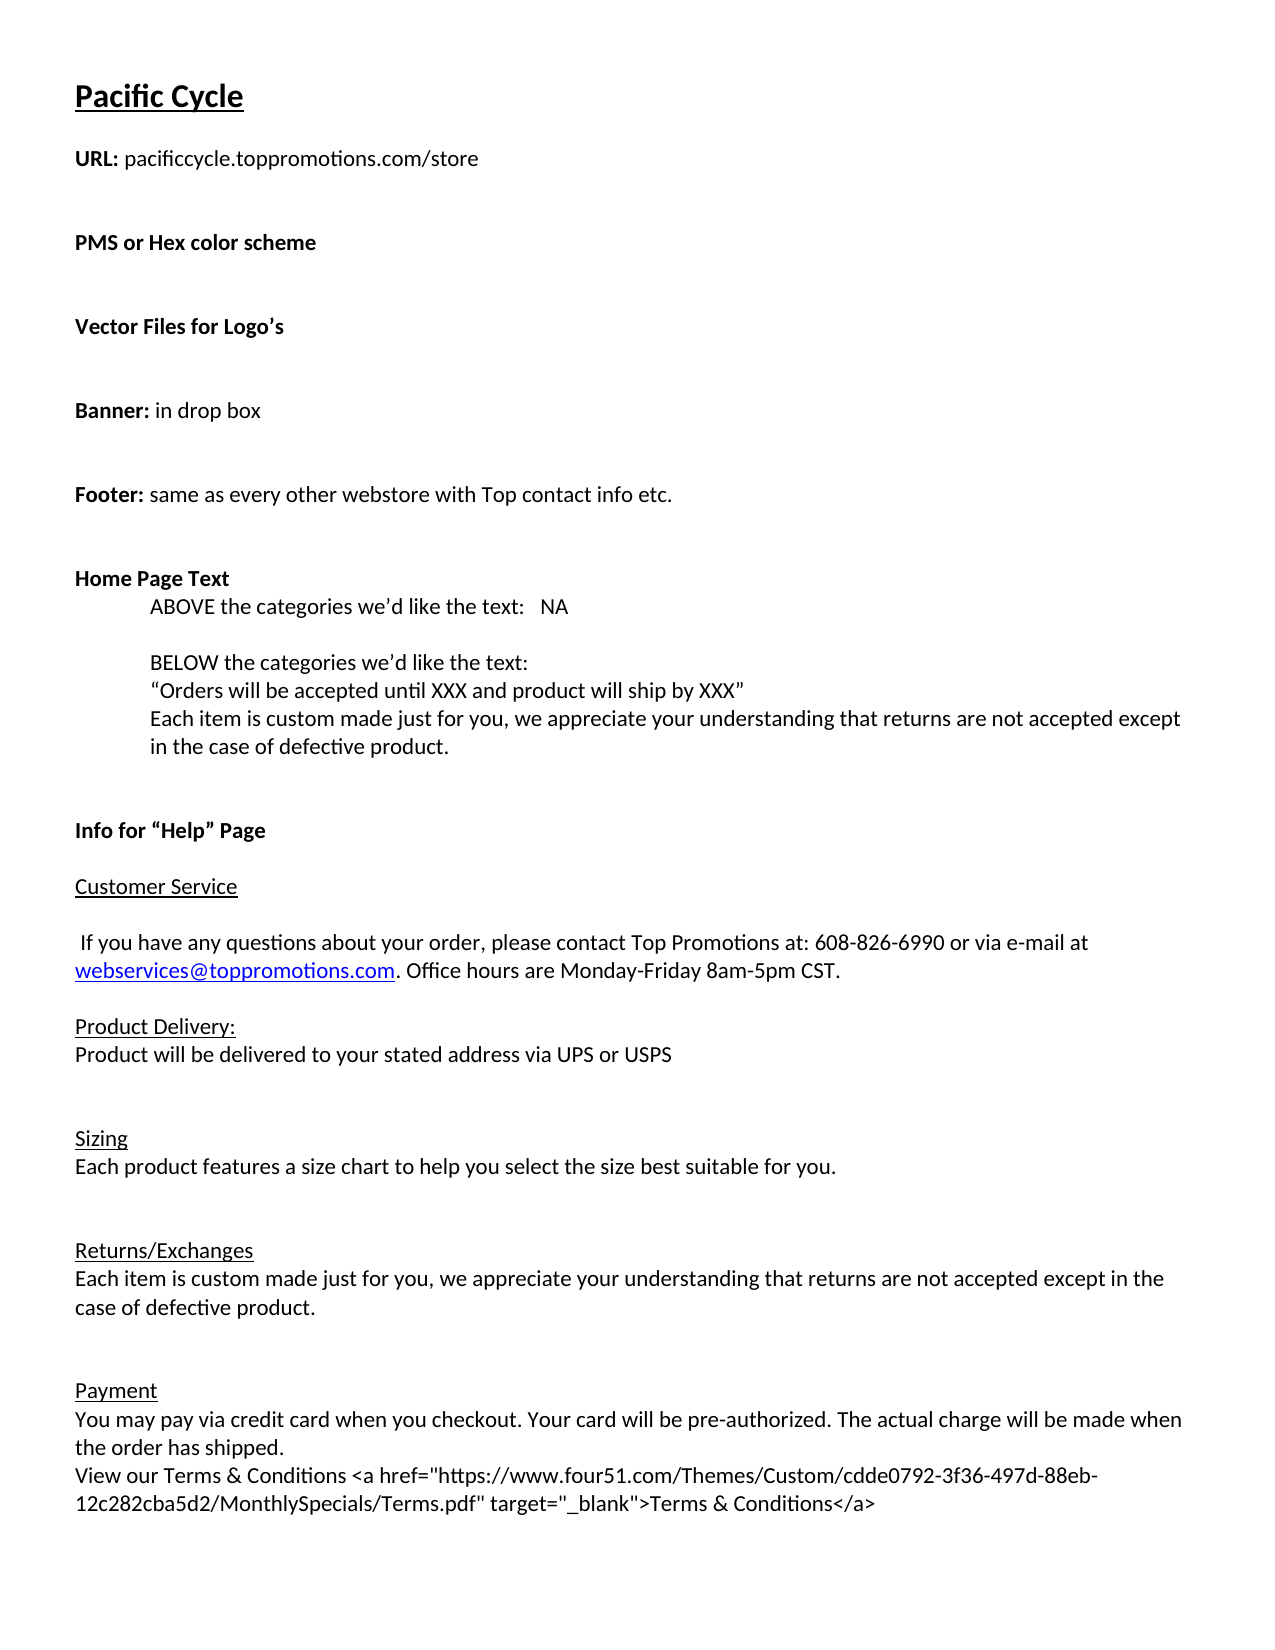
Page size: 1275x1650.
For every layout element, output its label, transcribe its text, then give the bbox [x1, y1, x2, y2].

text Returns/Exchanges [75, 1237, 1200, 1264]
text Sizing [75, 1124, 1200, 1152]
text If you have any questions about your order, please contact Top Promotions at: 608-826-6990 or via e-mail at webservices@toppromotions.com. Office hours are Monday-Friday 8am-5pm CST. [75, 928, 1200, 984]
text ABOVE the categories we’d like the text: NA [75, 592, 1200, 620]
text Pacific Cycle [75, 75, 1200, 116]
text Banner: in drop box [75, 396, 1200, 424]
text Each product features a size chart to help you select the size best suitable for you. [75, 1152, 1200, 1181]
text Info for “Help” Page [75, 816, 1200, 844]
text BELOW the categories we’d like the text: [75, 648, 1200, 676]
text Product Delivery: [75, 1012, 1200, 1040]
text Footer: same as every other webstore with Top contact info etc. [75, 480, 1200, 508]
text URL: pacificcycle.toppromotions.com/store [75, 144, 1200, 172]
text Vector Files for Logo’s [75, 312, 1200, 340]
text Product will be delivered to your stated address via UPS or USPS [75, 1040, 1200, 1068]
text Home Page Text [75, 564, 1200, 592]
text View our Terms & Conditions <a href="https://www.four51.com/Themes/Custom/cdde0792-3f36-497d-88eb-12c282cba5d2/MonthlySpecials/Terms.pdf" target="_blank">Terms & Conditions</a> [75, 1461, 1200, 1517]
text Customer Service [75, 872, 1200, 900]
text “Orders will be accepted until XXX and product will ship by XXX” [75, 676, 1200, 704]
text Each item is custom made just for you, we appreciate your understanding that returns are not accepted except in the case of defective product. [75, 1264, 1200, 1321]
text PMS or Hex color scheme [75, 228, 1200, 256]
text Payment [75, 1377, 1200, 1405]
text Each item is custom made just for you, we appreciate your understanding that returns are not accepted except in the case of defective product. [150, 704, 1200, 760]
text You may pay via credit card when you checkout. Your card will be pre-authorized. The actual charge will be made when the order has shipped. [75, 1405, 1200, 1461]
